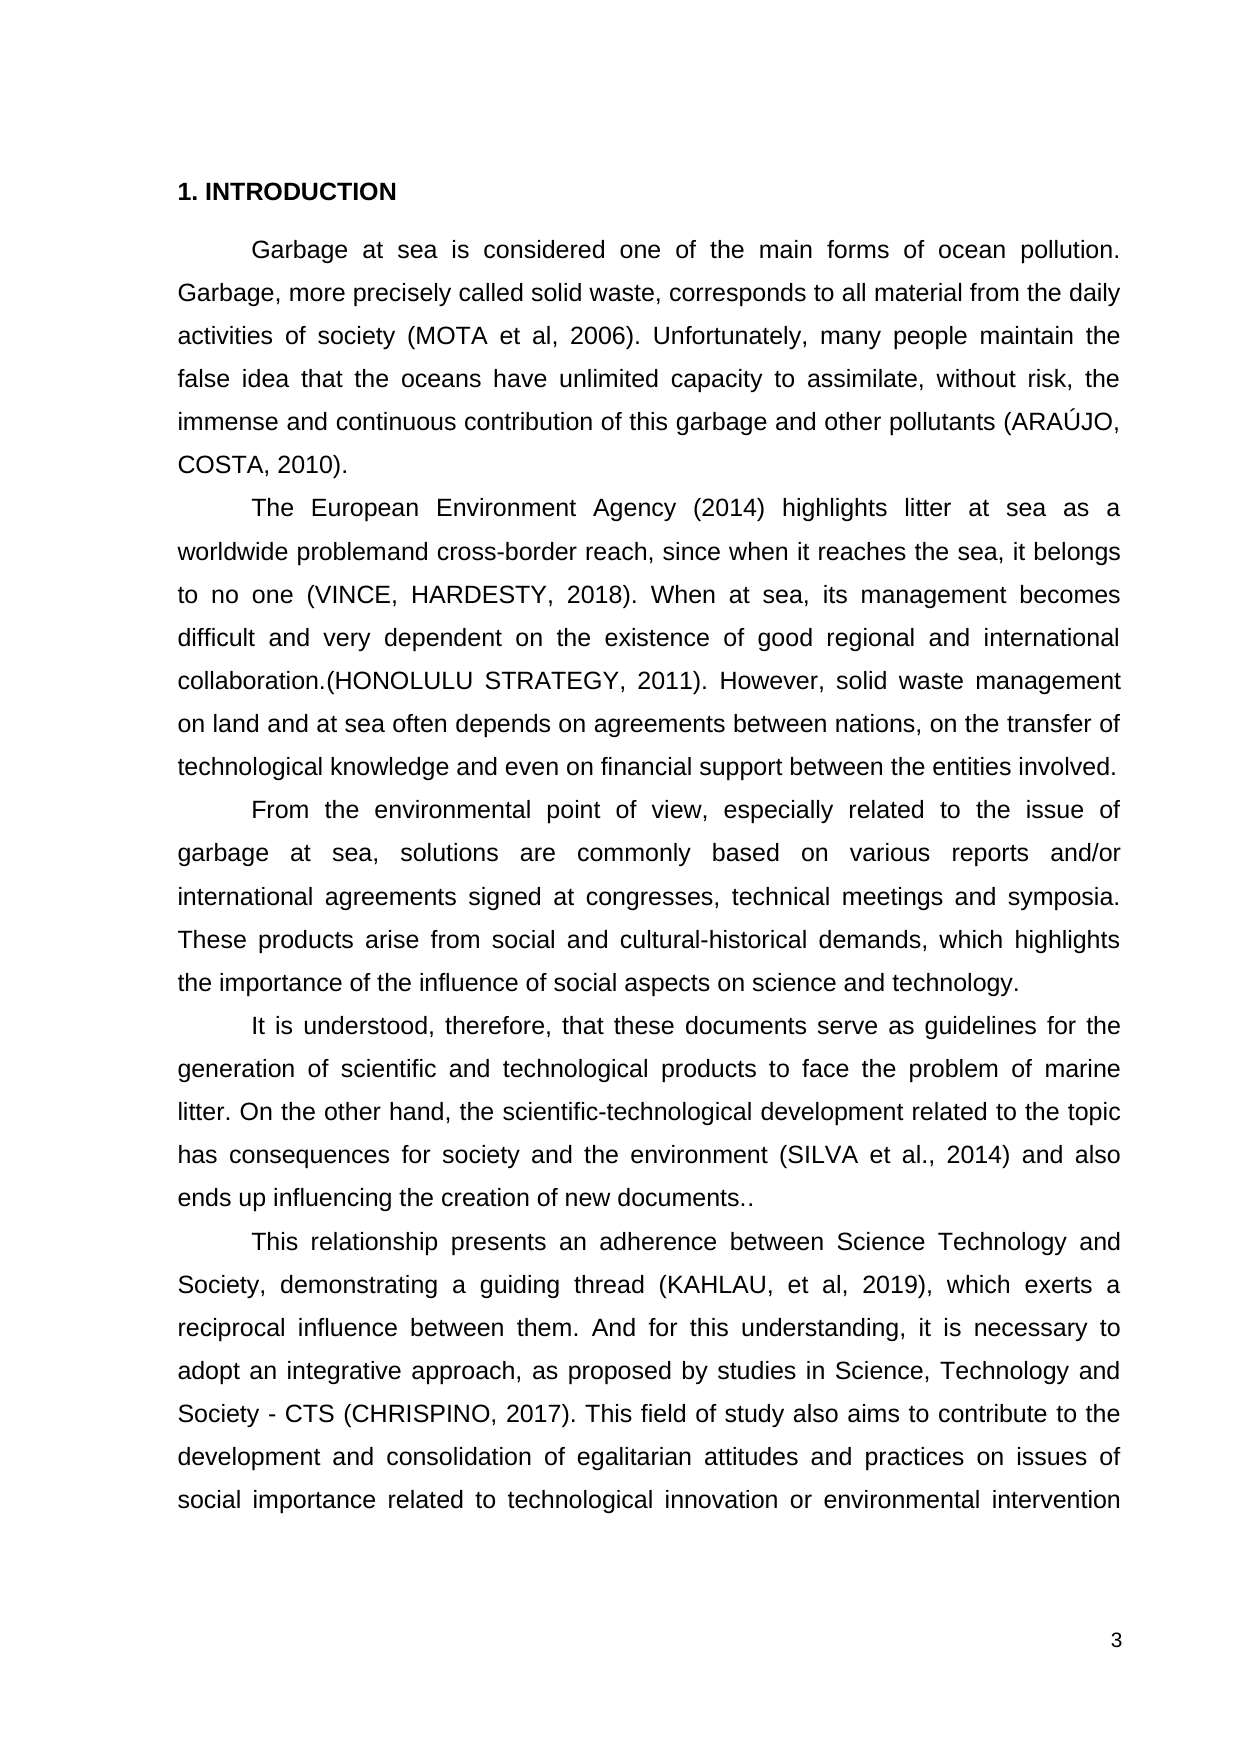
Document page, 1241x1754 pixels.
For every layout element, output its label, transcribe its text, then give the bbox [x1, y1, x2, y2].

text Garbage at sea is considered one of the main forms of ocean pollution. Garbage, more precisely called solid waste, corresponds to all material from the daily activities of society (MOTA et al, 2006). Unfortunately, many people maintain the false idea that the oceans have unlimited capacity to assimilate, without risk, the immense and continuous contribution of this garbage and other pollutants (ARAÚJO, COSTA, 2010). [177, 235, 1122, 479]
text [177, 1227, 1122, 1514]
text 1. INTRODUCTION [177, 177, 1122, 206]
text It is understood, therefore, that these documents serve as guidelines for the generation of scientific and technological products to face the problem of marine litter. On the other hand, the scientific-technological development related to the topic has consequences for society and the environment (SILVA et al., 2014) and also ends up influencing the creation of new documents.. [177, 1011, 1122, 1212]
text From the environmental point of view, especially related to the issue of garbage at sea, solutions are commonly based on various reports and/or international agreements signed at congresses, technical meetings and symposia. These products arise from social and cultural-historical demands, which highlights the importance of the influence of social aspects on science and technology. [177, 795, 1122, 997]
text The European Environment Agency (2014) highlights litter at sea as a worldwide problemand cross-border reach, since when it reaches the sea, it belongs to no one (VINCE, HARDESTY, 2018). When at sea, its management becomes difficult and very dependent on the existence of good regional and international collaboration.(HONOLULU STRATEGY, 2011). However, solid waste management on land and at sea often depends on agreements between nations, on the transfer of technological knowledge and even on financial support between the entities involved. [177, 493, 1122, 781]
